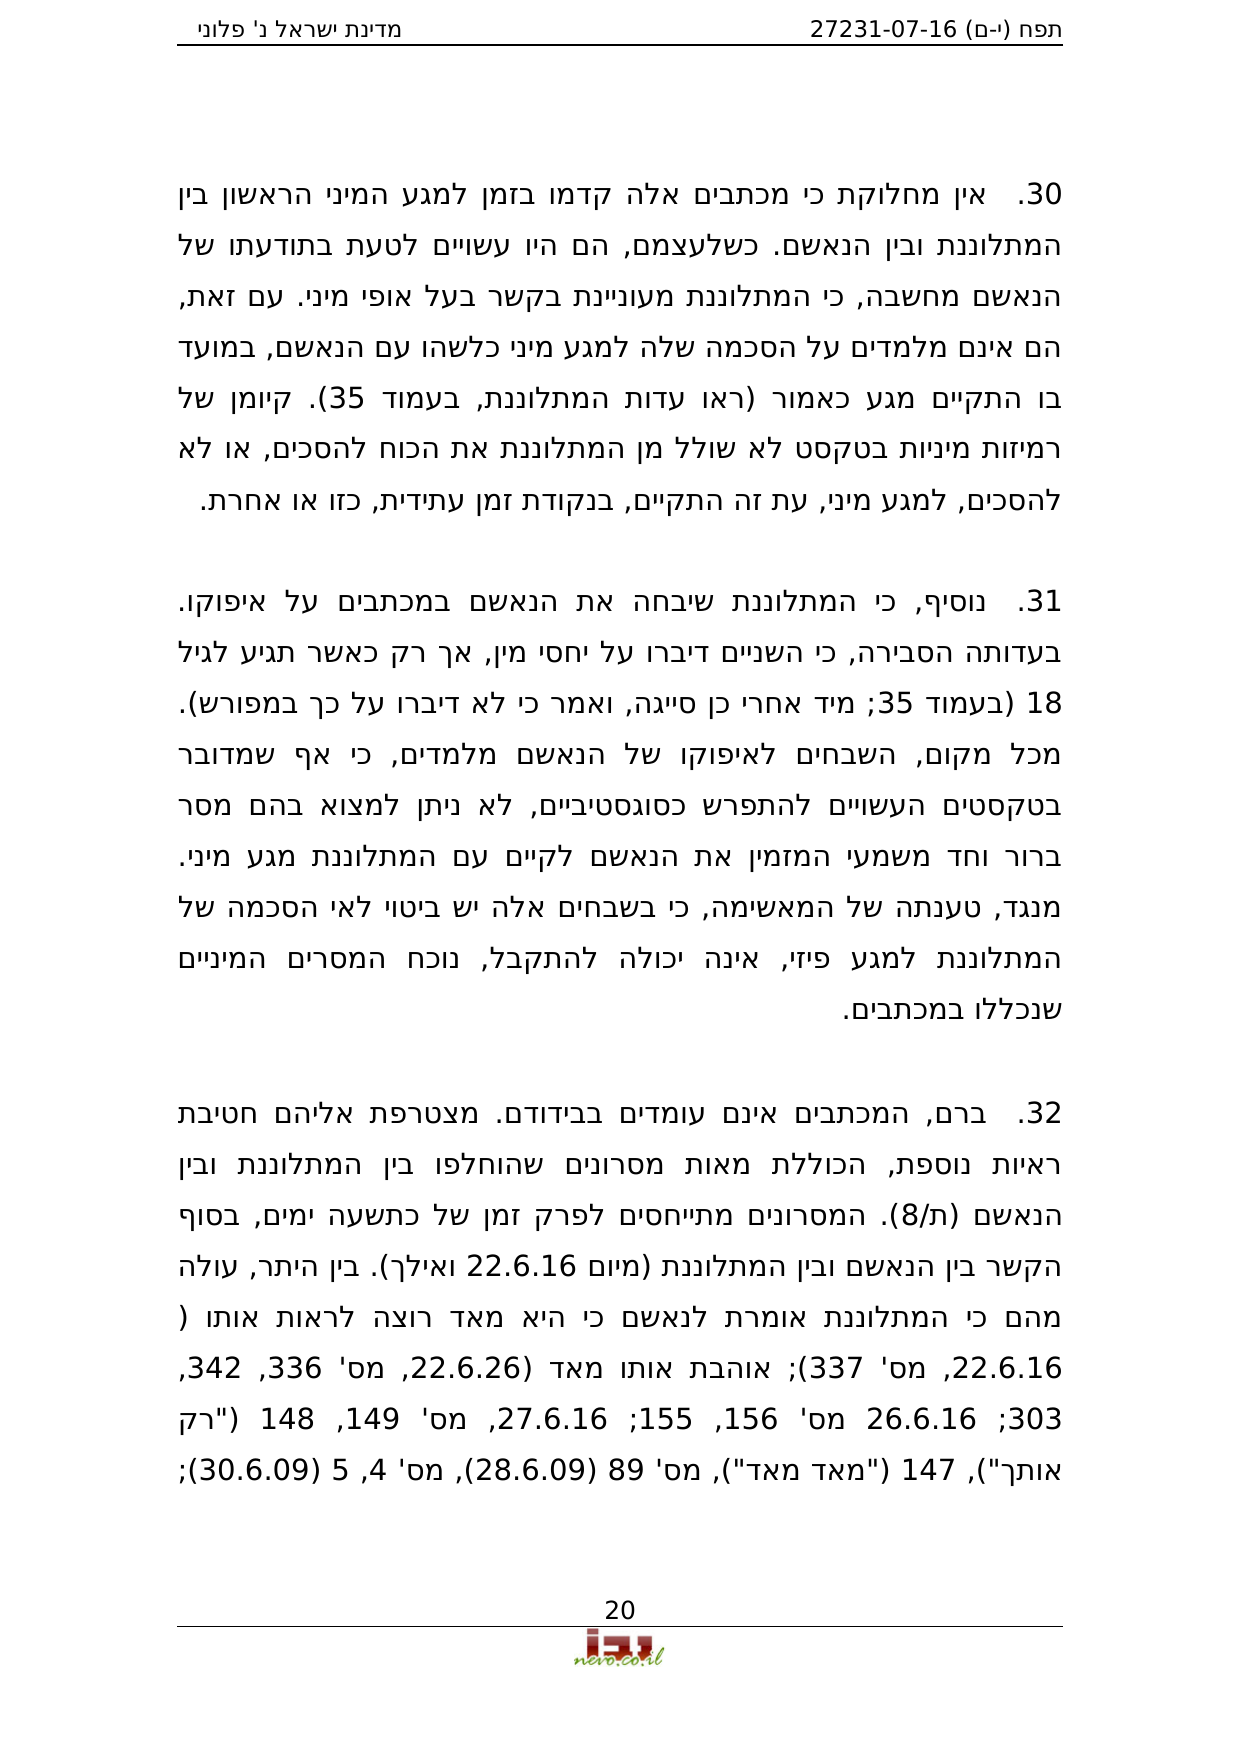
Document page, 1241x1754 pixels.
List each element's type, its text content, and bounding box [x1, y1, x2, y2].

text 31. נוסיף, כי המתלוננת שיבחה את הנאשם במכתבים על איפוקו. בעדותה הסבירה, כי השניים דיברו על יחסי מין, אך רק כאשר תגיע לגיל 18 (בעמוד 35; מיד אחרי כן סייגה, ואמר כי לא דיברו על כך במפורש). מכל מקום, השבחים לאיפוקו של הנאשם מלמדים, כי אף שמדובר בטקסטים העשויים להתפרש כסוגסטיביים, לא ניתן למצוא בהם מסר ברור וחד משמעי המזמין את הנאשם לקיים עם המתלוננת מגע מיני. מנגד, טענתה של המאשימה, כי בשבחים אלה יש ביטוי לאי הסכמה של המתלוננת למגע פיזי, אינה יכולה להתקבל, נוכח המסרים המיניים שנכללו במכתבים. [177, 585, 1063, 1026]
picture [574, 1628, 666, 1667]
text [177, 1097, 1063, 1487]
text 30. אין מחלוקת כי מכתבים אלה קדמו בזמן למגע המיני הראשון בין המתלוננת ובין הנאשם. כשלעצמם, הם היו עשויים לטעת בתודעתו של הנאשם מחשבה, כי המתלוננת מעוניינת בקשר בעל אופי מיני. עם זאת, הם אינם מלמדים על הסכמה שלה למגע מיני כלשהו עם הנאשם, במועד בו התקיים מגע כאמור (ראו עדות המתלוננת, בעמוד 35). קיומן של רמיזות מיניות בטקסט לא שולל מן המתלוננת את הכוח להסכים, או לא להסכים, למגע מיני, עת זה התקיים, בנקודת זמן עתידית, כזו או אחרת. [177, 177, 1063, 517]
